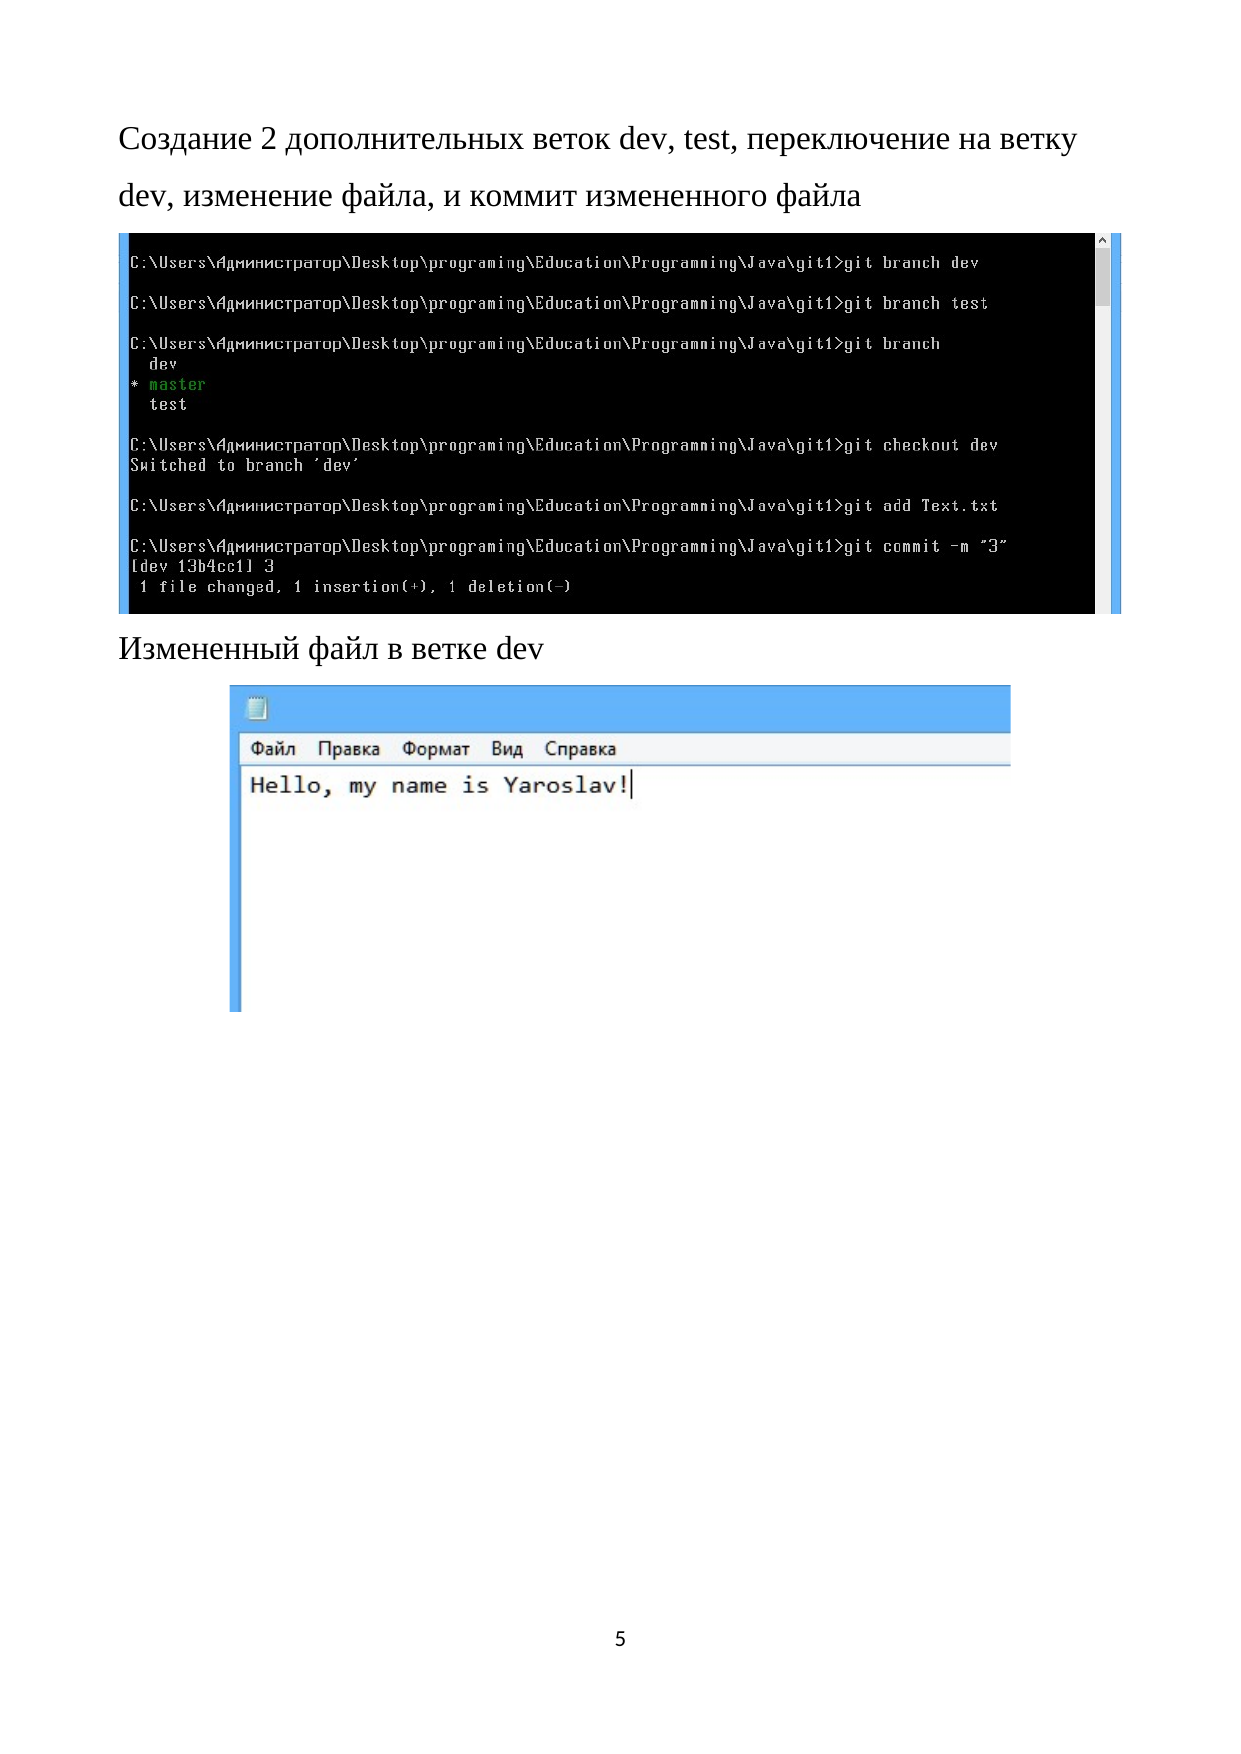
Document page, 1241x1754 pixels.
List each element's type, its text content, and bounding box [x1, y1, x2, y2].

text Создание 2 дополнительных веток dev, test, переключение на ветку dev, изменение файла, и коммит измененного файла [118, 118, 1122, 214]
picture [229, 685, 1011, 1012]
text Измененный файл в ветке dev [118, 628, 1122, 666]
picture [118, 233, 1123, 614]
